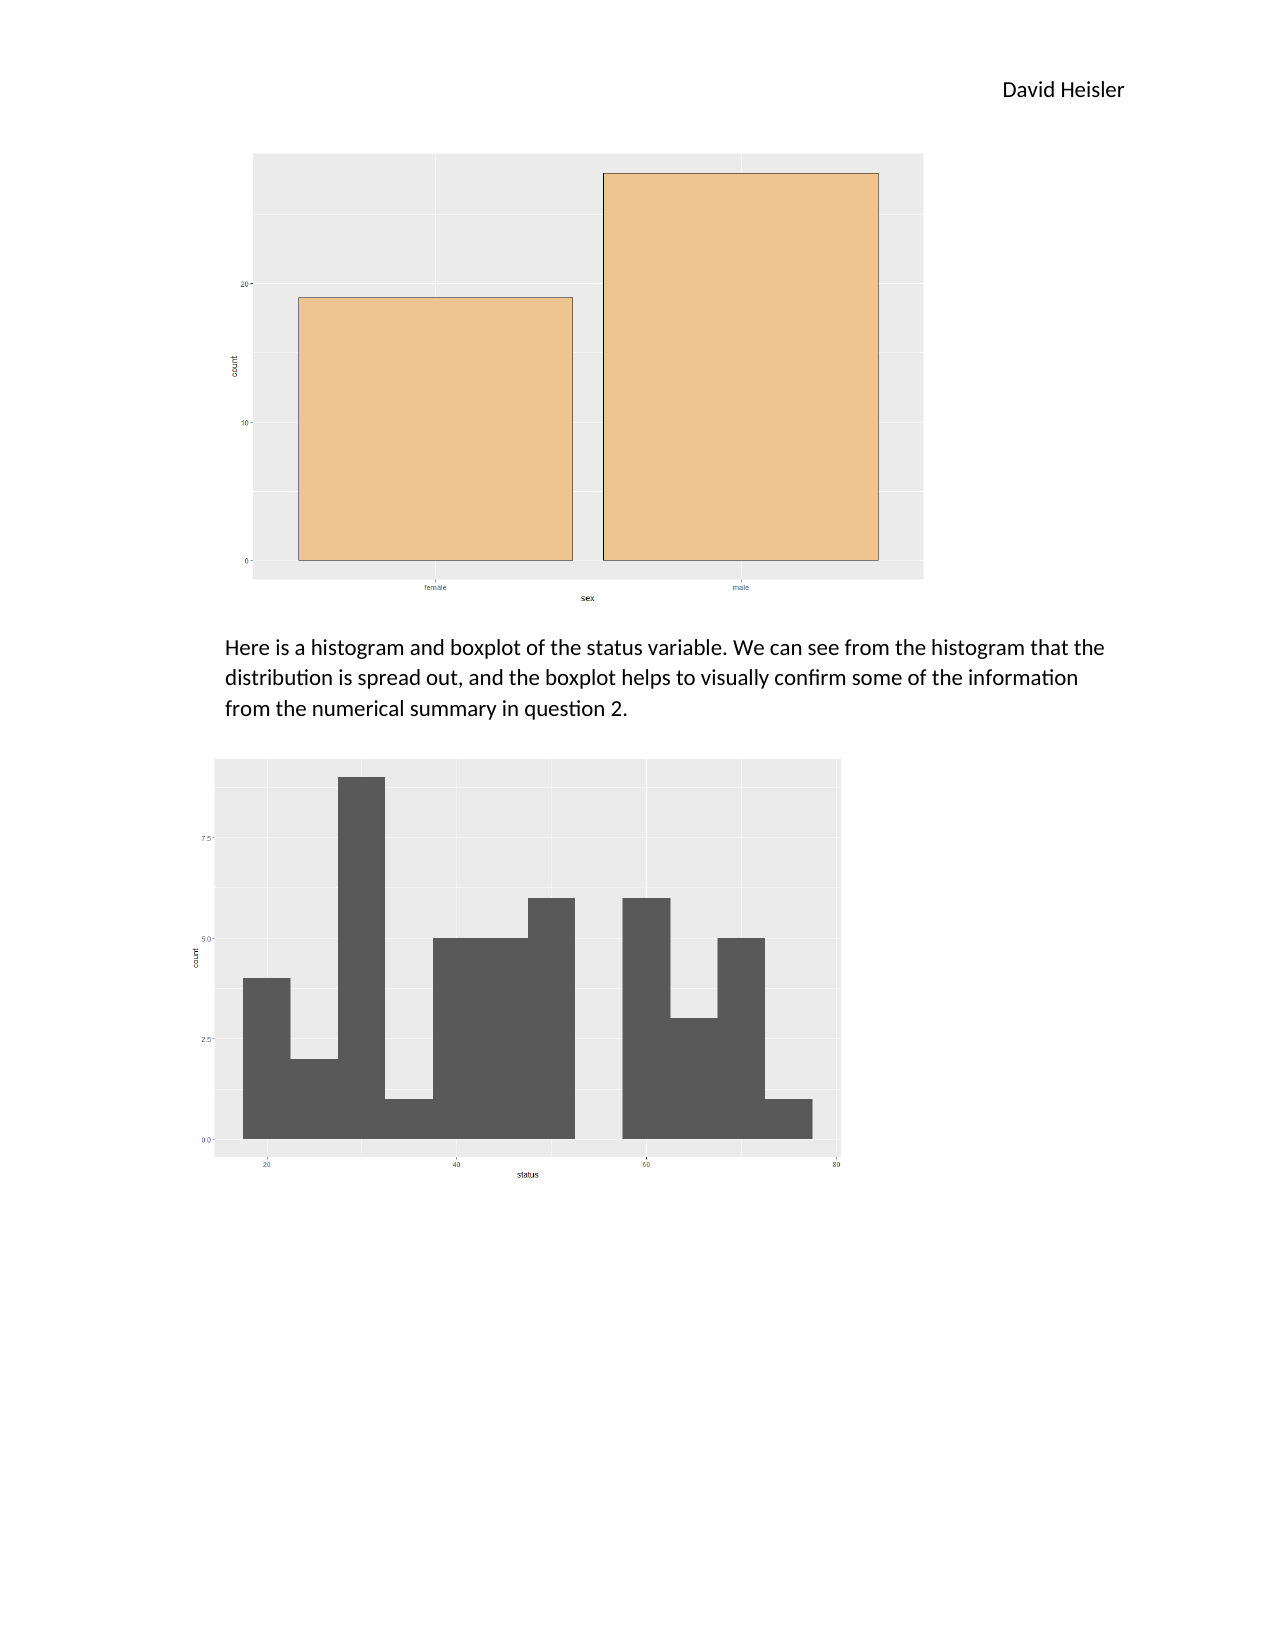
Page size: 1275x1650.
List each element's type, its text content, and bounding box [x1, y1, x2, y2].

picture [225, 150, 928, 605]
list Here is a histogram and boxplot of the status variable. We can see from the histogram that the distribution is spread out, and the boxplot helps to visually confirm some of the information from the numerical summary in question 2. [225, 633, 1125, 722]
picture [187, 755, 845, 1181]
